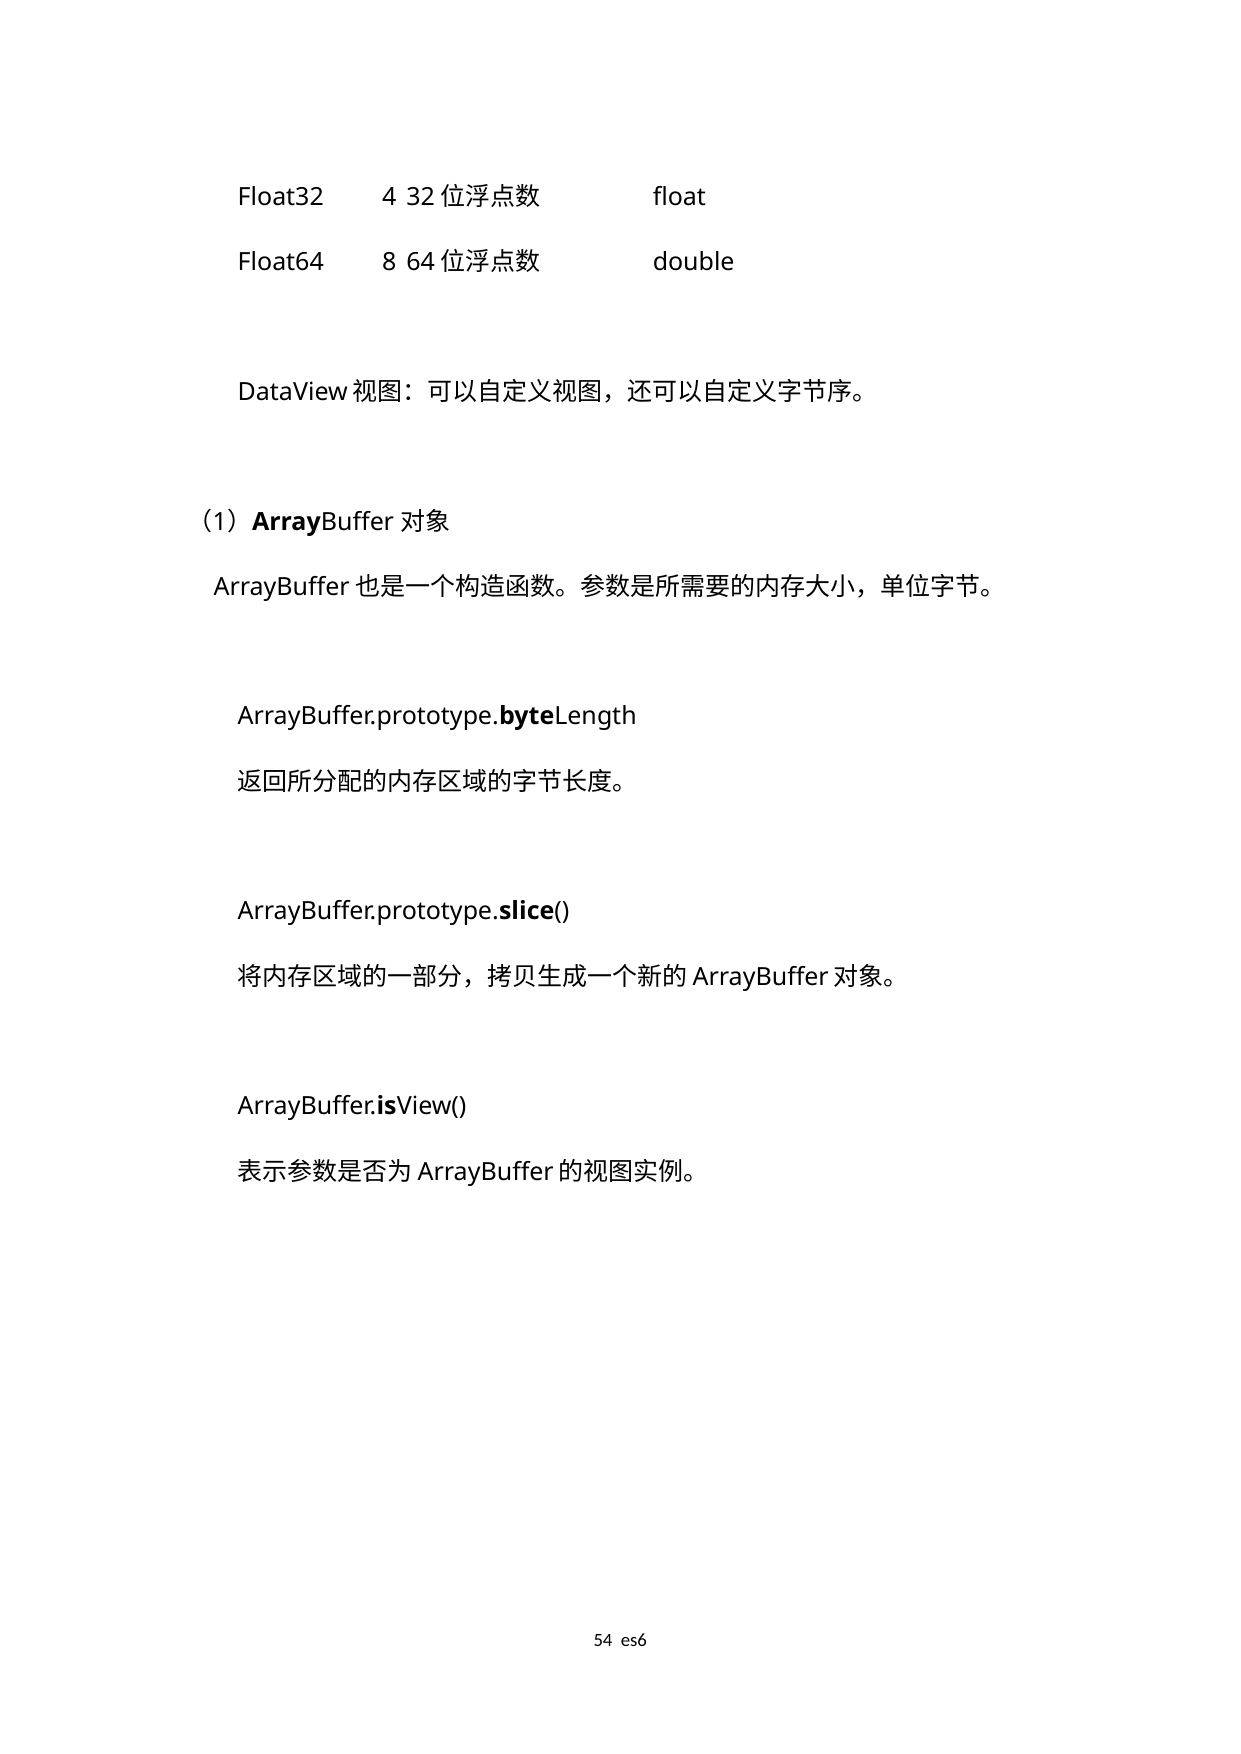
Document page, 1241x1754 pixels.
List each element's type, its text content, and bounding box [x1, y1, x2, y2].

list 返回所分配的内存区域的字节长度。 [187, 747, 1053, 812]
list 将内存区域的一部分，拷贝生成一个新的ArrayBuffer对象。 [187, 942, 1053, 1007]
list （1）ArrayBuffer 对象 [187, 487, 1053, 552]
list Float32 4 32位浮点数 float [187, 162, 1053, 227]
list ArrayBuffer也是一个构造函数。参数是所需要的内存大小，单位字节。 [187, 552, 1053, 617]
list Float64 8 64位浮点数 double [187, 227, 1053, 292]
list DataView视图：可以自定义视图，还可以自定义字节序。 [187, 357, 1053, 422]
list ArrayBuffer.isView() [187, 1072, 1053, 1137]
list 表示参数是否为ArrayBuffer的视图实例。 [187, 1137, 1053, 1202]
list ArrayBuffer.prototype.byteLength [187, 682, 1053, 747]
list ArrayBuffer.prototype.slice() [187, 877, 1053, 942]
